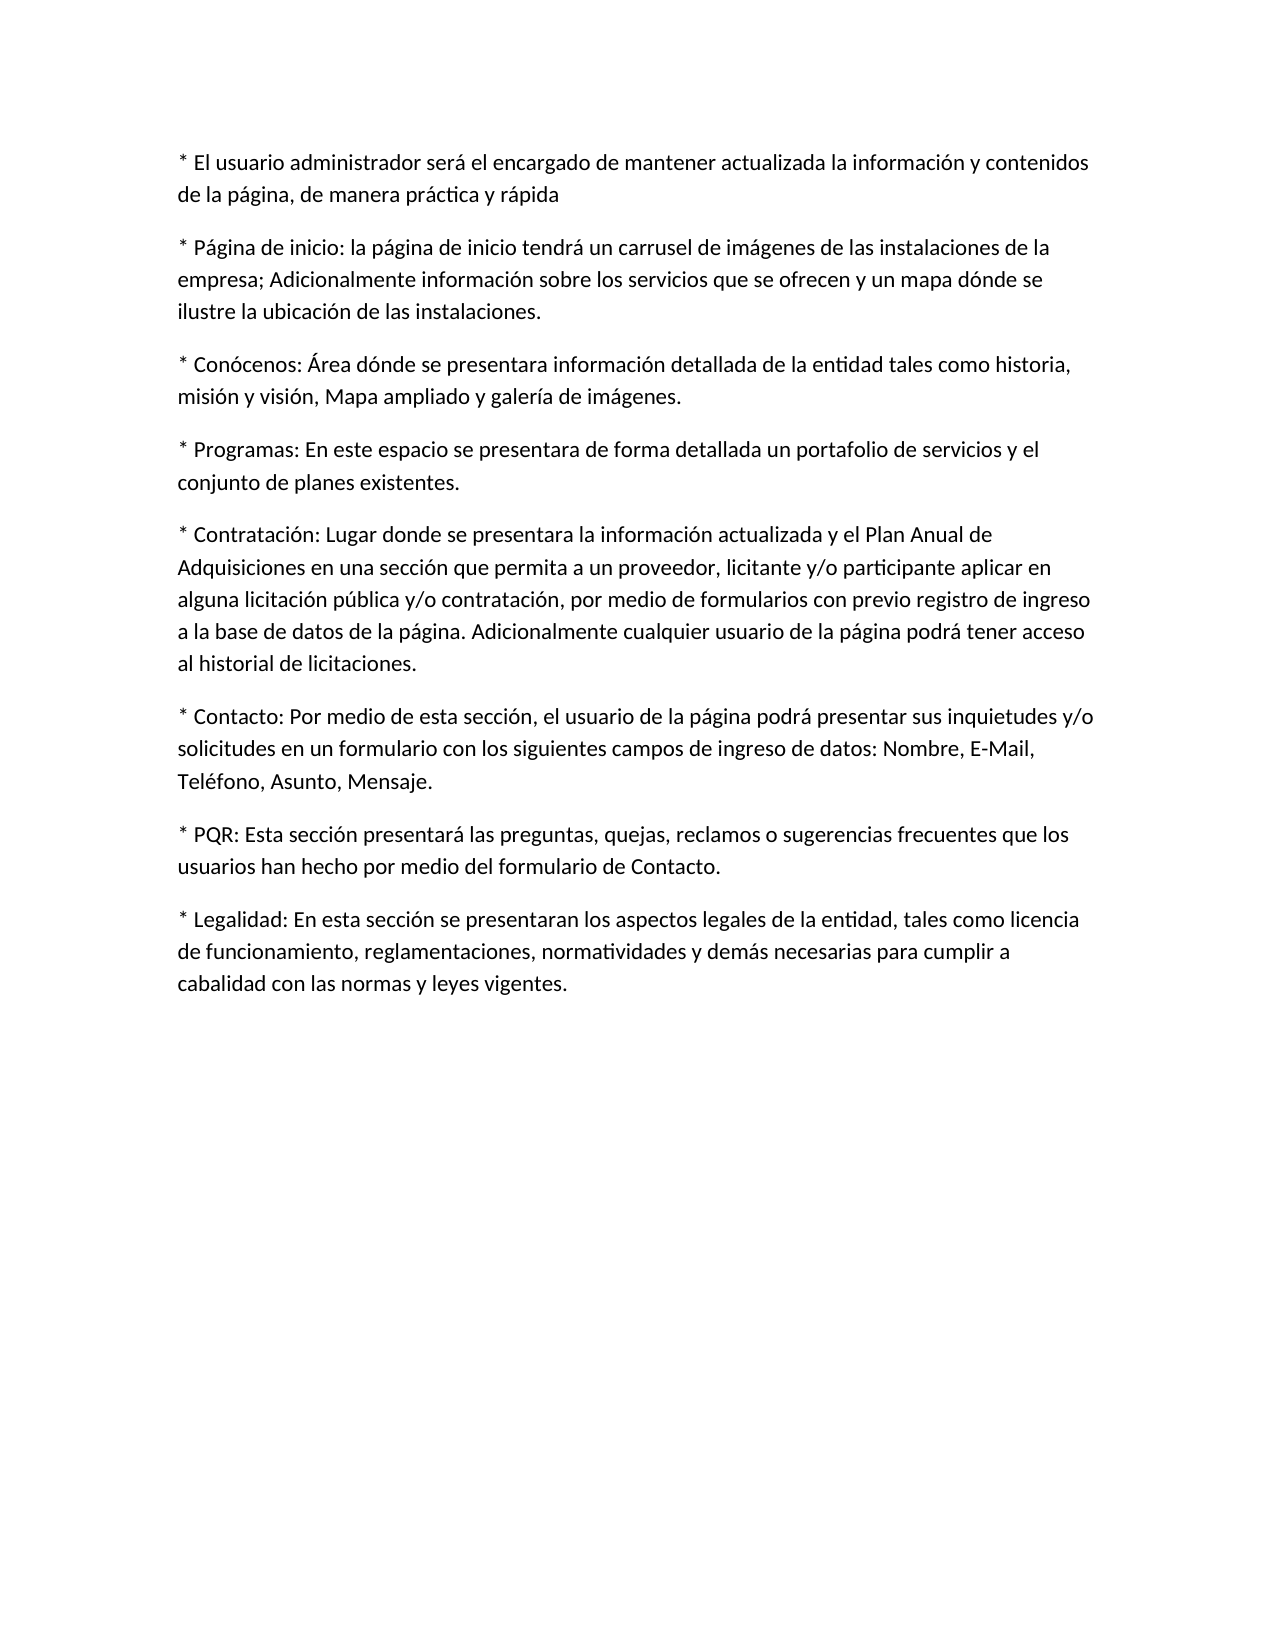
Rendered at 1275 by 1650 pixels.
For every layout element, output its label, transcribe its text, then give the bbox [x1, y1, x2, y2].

text * Programas: En este espacio se presentara de forma detallada un portafolio de servicios y el conjunto de planes existentes. [177, 435, 1098, 496]
text * Contacto: Por medio de esta sección, el usuario de la página podrá presentar sus inquietudes y/o solicitudes en un formulario con los siguientes campos de ingreso de datos: Nombre, E-Mail, Teléfono, Asunto, Mensaje. [177, 702, 1098, 795]
text * Legalidad: En esta sección se presentaran los aspectos legales de la entidad, tales como licencia de funcionamiento, reglamentaciones, normatividades y demás necesarias para cumplir a cabalidad con las normas y leyes vigentes. [177, 905, 1098, 997]
text * PQR: Esta sección presentará las preguntas, quejas, reclamos o sugerencias frecuentes que los usuarios han hecho por medio del formulario de Contacto. [177, 820, 1098, 880]
text * El usuario administrador será el encargado de mantener actualizada la información y contenidos de la página, de manera práctica y rápida [177, 148, 1098, 208]
text * Página de inicio: la página de inicio tendrá un carrusel de imágenes de las instalaciones de la empresa; Adicionalmente información sobre los servicios que se ofrecen y un mapa dónde se ilustre la ubicación de las instalaciones. [177, 233, 1098, 325]
text * Contratación: Lugar donde se presentara la información actualizada y el Plan Anual de Adquisiciones en una sección que permita a un proveedor, licitante y/o participante aplicar en alguna licitación pública y/o contratación, por medio de formularios con previo registro de ingreso a la base de datos de la página. Adicionalmente cualquier usuario de la página podrá tener acceso al historial de licitaciones. [177, 521, 1098, 677]
text * Conócenos: Área dónde se presentara información detallada de la entidad tales como historia, misión y visión, Mapa ampliado y galería de imágenes. [177, 350, 1098, 410]
